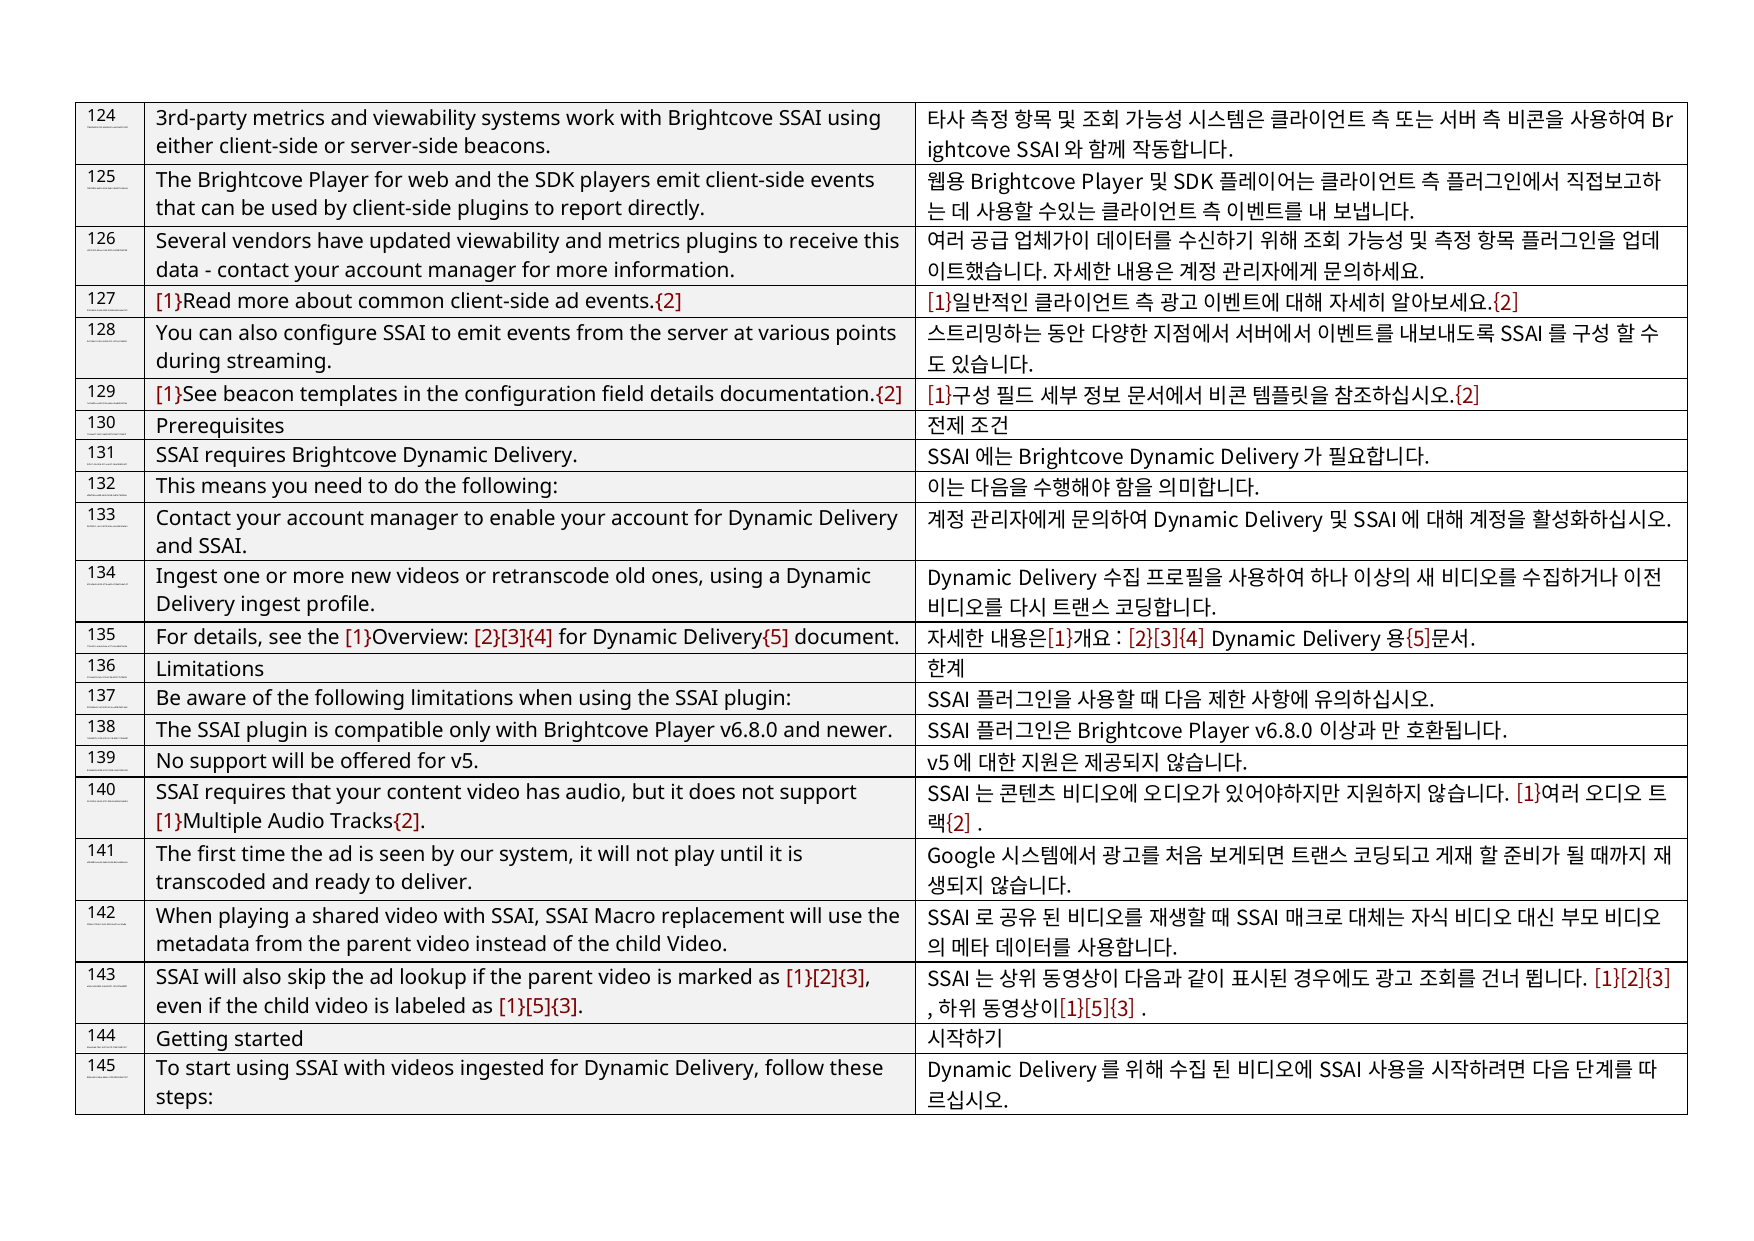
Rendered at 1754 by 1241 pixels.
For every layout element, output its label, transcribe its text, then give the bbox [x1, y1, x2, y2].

table_cell [1}See beacon templates in the configuration field details documentation.{2] [145, 379, 915, 410]
table_cell Google 시스템에서 광고를 처음 보게되면 트랜스 코딩되고 게재 할 준비가 될 때까지 재생되지 않습니다. [916, 839, 1687, 900]
table_cell 134 691a0be9-d555-4f1b-aa2b-819a61bde1d7 [76, 561, 144, 621]
table_cell Several vendors have updated viewability and metrics plugins to receive this data - contact your account manager for more information. [145, 227, 915, 285]
table_cell 한계 [916, 654, 1687, 682]
table_cell SSAI는 콘텐츠 비디오에 오디오가 있어야하지만 지원하지 않습니다. [1}여러 오디오 트랙{2] . [916, 778, 1687, 838]
table_cell You can also configure SSAI to emit events from the server at various points during streaming. [145, 318, 915, 378]
table_cell Dynamic Delivery 수집 프로필을 사용하여 하나 이상의 새 비디오를 수집하거나 이전 비디오를 다시 트랜스 코딩합니다. [916, 561, 1687, 621]
table_cell The SSAI plugin is compatible only with Brightcove Player v6.8.0 and newer. [145, 715, 915, 745]
table_cell Limitations [145, 654, 915, 682]
table_cell 여러 공급 업체가이 데이터를 수신하기 위해 조회 가능성 및 측정 항목 플러그인을 업데이트했습니다. 자세한 내용은 계정 관리자에게 문의하세요. [916, 227, 1687, 285]
table_cell 웹용 Brightcove Player 및 SDK 플레이어는 클라이언트 측 플러그인에서 직접보고하는 데 사용할 수있는 클라이언트 측 이벤트를 내 보냅니다. [916, 165, 1687, 226]
table_cell 141 d9b4085a-6e63-4e4b-8a34-8bc5eb9be3cc [76, 839, 144, 900]
table_cell SSAI requires that your content video has audio, but it does not support [1}Multiple Audio Tracks{2]. [145, 778, 915, 838]
table_cell 128 9d11d6c3-18c6-4afd-b512-cf21e612e968 [76, 318, 144, 378]
table_cell Contact your account manager to enable your account for Dynamic Delivery and SSAI. [145, 503, 915, 560]
table_cell This means you need to do the following: [145, 472, 915, 502]
table_cell [1}Read more about common client-side ad events.{2] [145, 286, 915, 317]
table_cell 3rd-party metrics and viewability systems work with Brightcove SSAI using either client-side or server-side beacons. [145, 103, 915, 164]
table_cell 자세한 내용은[1}개요 : [2}[3]{4] Dynamic Delivery 용{5]문서. [916, 623, 1687, 653]
table_cell 전제 조건 [916, 411, 1687, 439]
table_cell 140 5b13532c-bb33-4f31-926d-b404622eb063 [76, 778, 144, 838]
table_cell The Brightcove Player for web and the SDK players emit client-side events that can be used by client-side plugins to report directly. [145, 165, 915, 226]
table_cell 142 3f62e41f-26b7-4c2c-85b5-ba01cce18a8a [76, 901, 144, 961]
table_cell 125 788338fa-de09-491d-9a42-d8e371b3b3e4 [76, 165, 144, 226]
table_cell Dynamic Delivery를 위해 수집 된 비디오에 SSAI 사용을 시작하려면 다음 단계를 따르십시오. [916, 1054, 1687, 1114]
table_cell SSAI will also skip the ad lookup if the parent video is marked as [1}[2]{3], even if the child video is labeled as [1}[5]{3]. [145, 963, 915, 1023]
table_cell 145 8866cd54-3dbe-48d6-a720-9822b9d27611 [76, 1054, 144, 1114]
table_cell For details, see the [1}Overview: [2}[3]{4] for Dynamic Delivery{5] document. [145, 623, 915, 653]
table_cell To start using SSAI with videos ingested for Dynamic Delivery, follow these steps: [145, 1054, 915, 1114]
table_cell [1}구성 필드 세부 정보 문서에서 비콘 템플릿을 참조하십시오.{2] [916, 379, 1687, 410]
table_cell SSAI로 공유 된 비디오를 재생할 때 SSAI 매크로 대체는 자식 비디오 대신 부모 비디오의 메타 데이터를 사용합니다. [916, 901, 1687, 961]
table_cell [1}일반적인 클라이언트 측 광고 이벤트에 대해 자세히 알아보세요.{2] [916, 286, 1687, 317]
table_cell 타사 측정 항목 및 조회 가능성 시스템은 클라이언트 측 또는 서버 측 비콘을 사용하여 Brightcove SSAI와 함께 작동합니다. [916, 103, 1687, 164]
table_cell Be aware of the following limitations when using the SSAI plugin: [145, 683, 915, 714]
table_cell SSAI requires Brightcove Dynamic Delivery. [145, 440, 915, 471]
table_cell 143 afe5c3d2-0842-4464-8391-195237dd809f [76, 963, 144, 1023]
table_cell Getting started [145, 1024, 915, 1052]
table_cell Prerequisites [145, 411, 915, 439]
table_cell SSAI 플러그인은 Brightcove Player v6.8.0 이상과 만 호환됩니다. [916, 715, 1687, 745]
table_cell 124 79b00dd5-b732-4b86-b01a-d2c8a225242f [76, 103, 144, 164]
table_cell Ingest one or more new videos or retranscode old ones, using a Dynamic Delivery ingest profile. [145, 561, 915, 621]
table_cell SSAI에는 Brightcove Dynamic Delivery가 필요합니다. [916, 440, 1687, 471]
table_cell 133 9b7902c1-dce1-4810-b9ce-cbe53640a0e3 [76, 503, 144, 560]
table_cell SSAI 플러그인을 사용할 때 다음 제한 사항에 유의하십시오. [916, 683, 1687, 714]
table_cell SSAI는 상위 동영상이 다음과 같이 표시된 경우에도 광고 조회를 건너 뜁니다. [1}[2]{3] , 하위 동영상이[1}[5]{3] . [916, 963, 1687, 1023]
table_cell 계정 관리자에게 문의하여 Dynamic Delivery 및 SSAI에 대해 계정을 활성화하십시오. [916, 503, 1687, 560]
table_cell When playing a shared video with SSAI, SSAI Macro replacement will use the metadata from the parent video instead of the child Video. [145, 901, 915, 961]
table_cell 시작하기 [916, 1024, 1687, 1052]
table_cell The first time the ad is seen by our system, it will not play until it is transcoded and ready to deliver. [145, 839, 915, 900]
table_cell 126 c479c322-d9aa-4144-927b-945387b823f8 [76, 227, 144, 285]
table_cell No support will be offered for v5. [145, 746, 915, 776]
table_cell v5에 대한 지원은 제공되지 않습니다. [916, 746, 1687, 776]
table_cell 스트리밍하는 동안 다양한 지점에서 서버에서 이벤트를 내보내도록 SSAI를 구성 할 수도 있습니다. [916, 318, 1687, 378]
table_cell 이는 다음을 수행해야 함을 의미합니다. [916, 472, 1687, 502]
